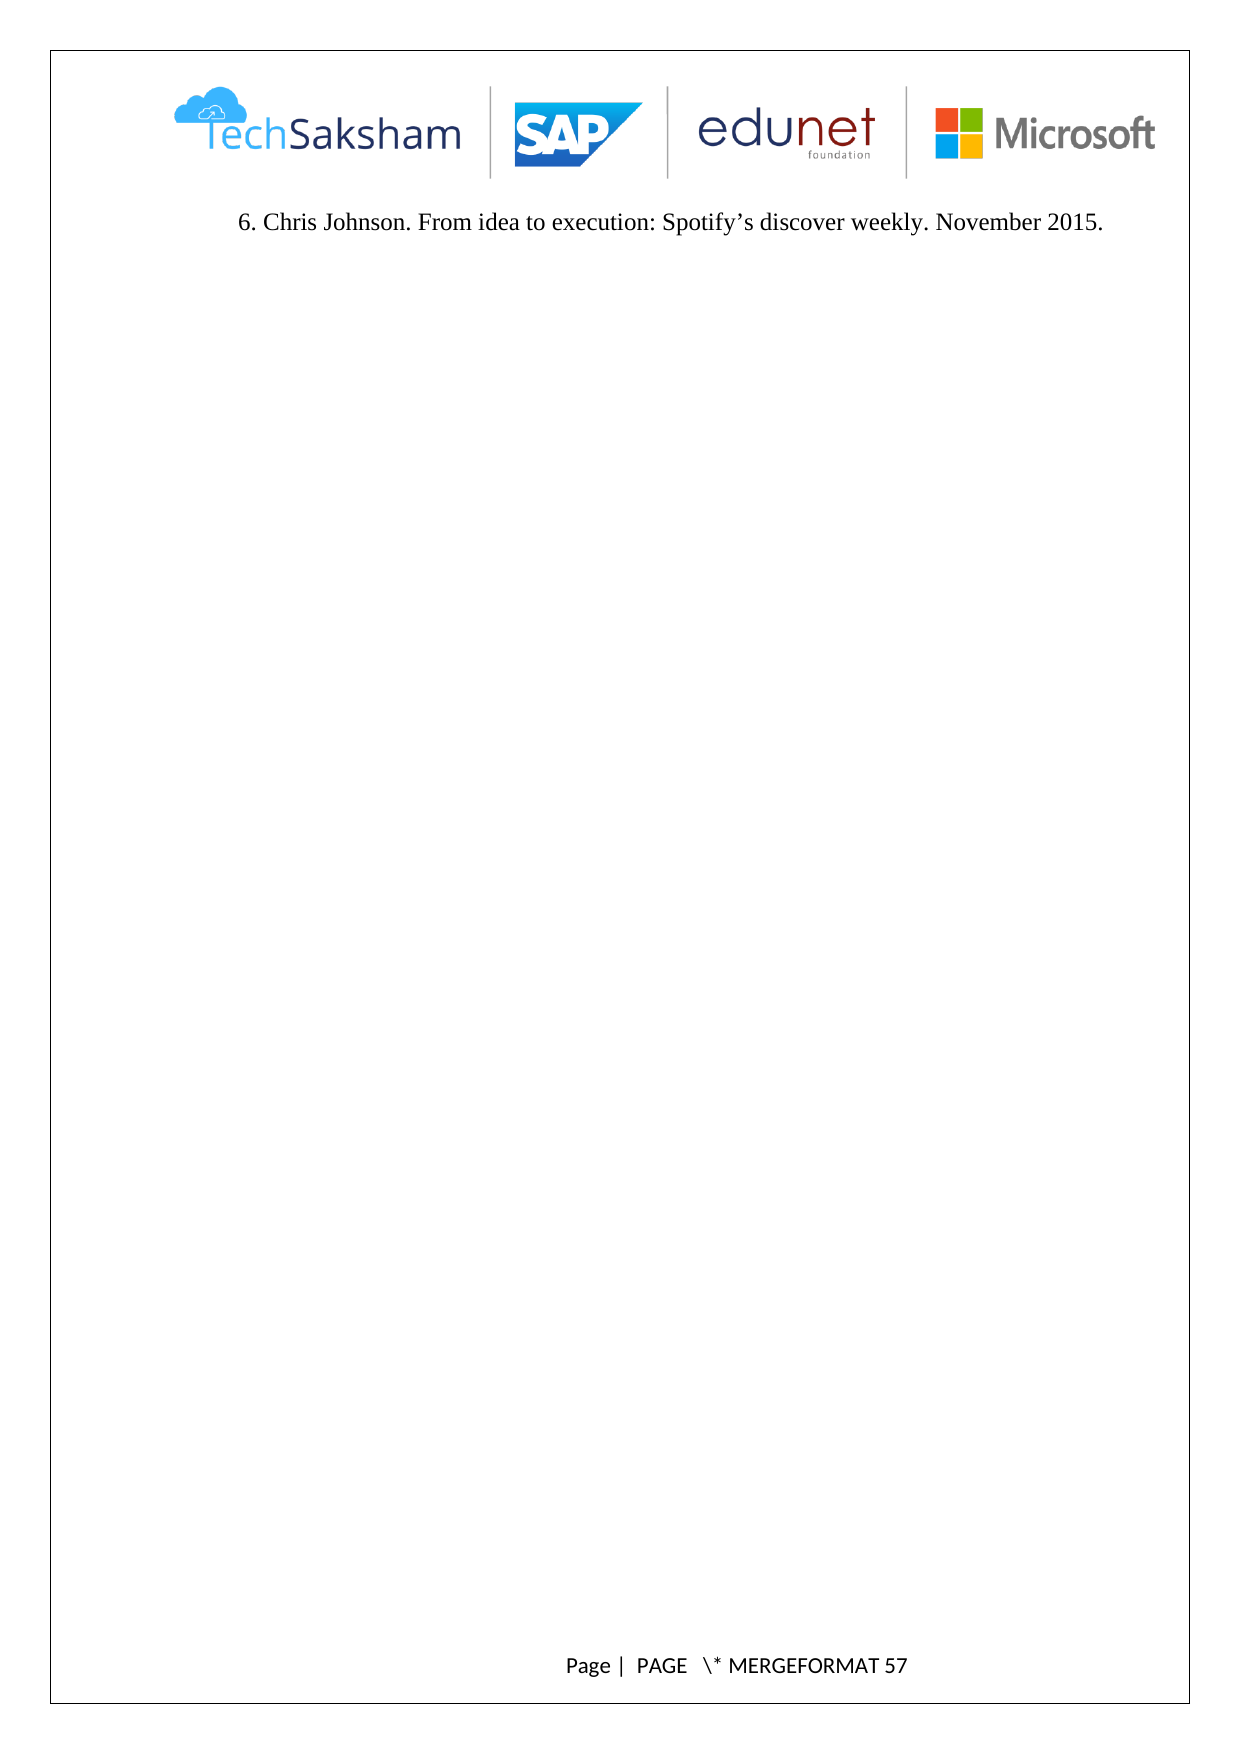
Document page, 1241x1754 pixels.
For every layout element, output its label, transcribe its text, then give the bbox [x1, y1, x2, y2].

picture [514, 98, 644, 167]
text 6. Chris Johnson. From idea to execution: Spotify’s discover weekly. November 2015. [207, 207, 1122, 236]
picture [691, 100, 883, 165]
picture [930, 102, 1161, 163]
picture [168, 79, 467, 155]
